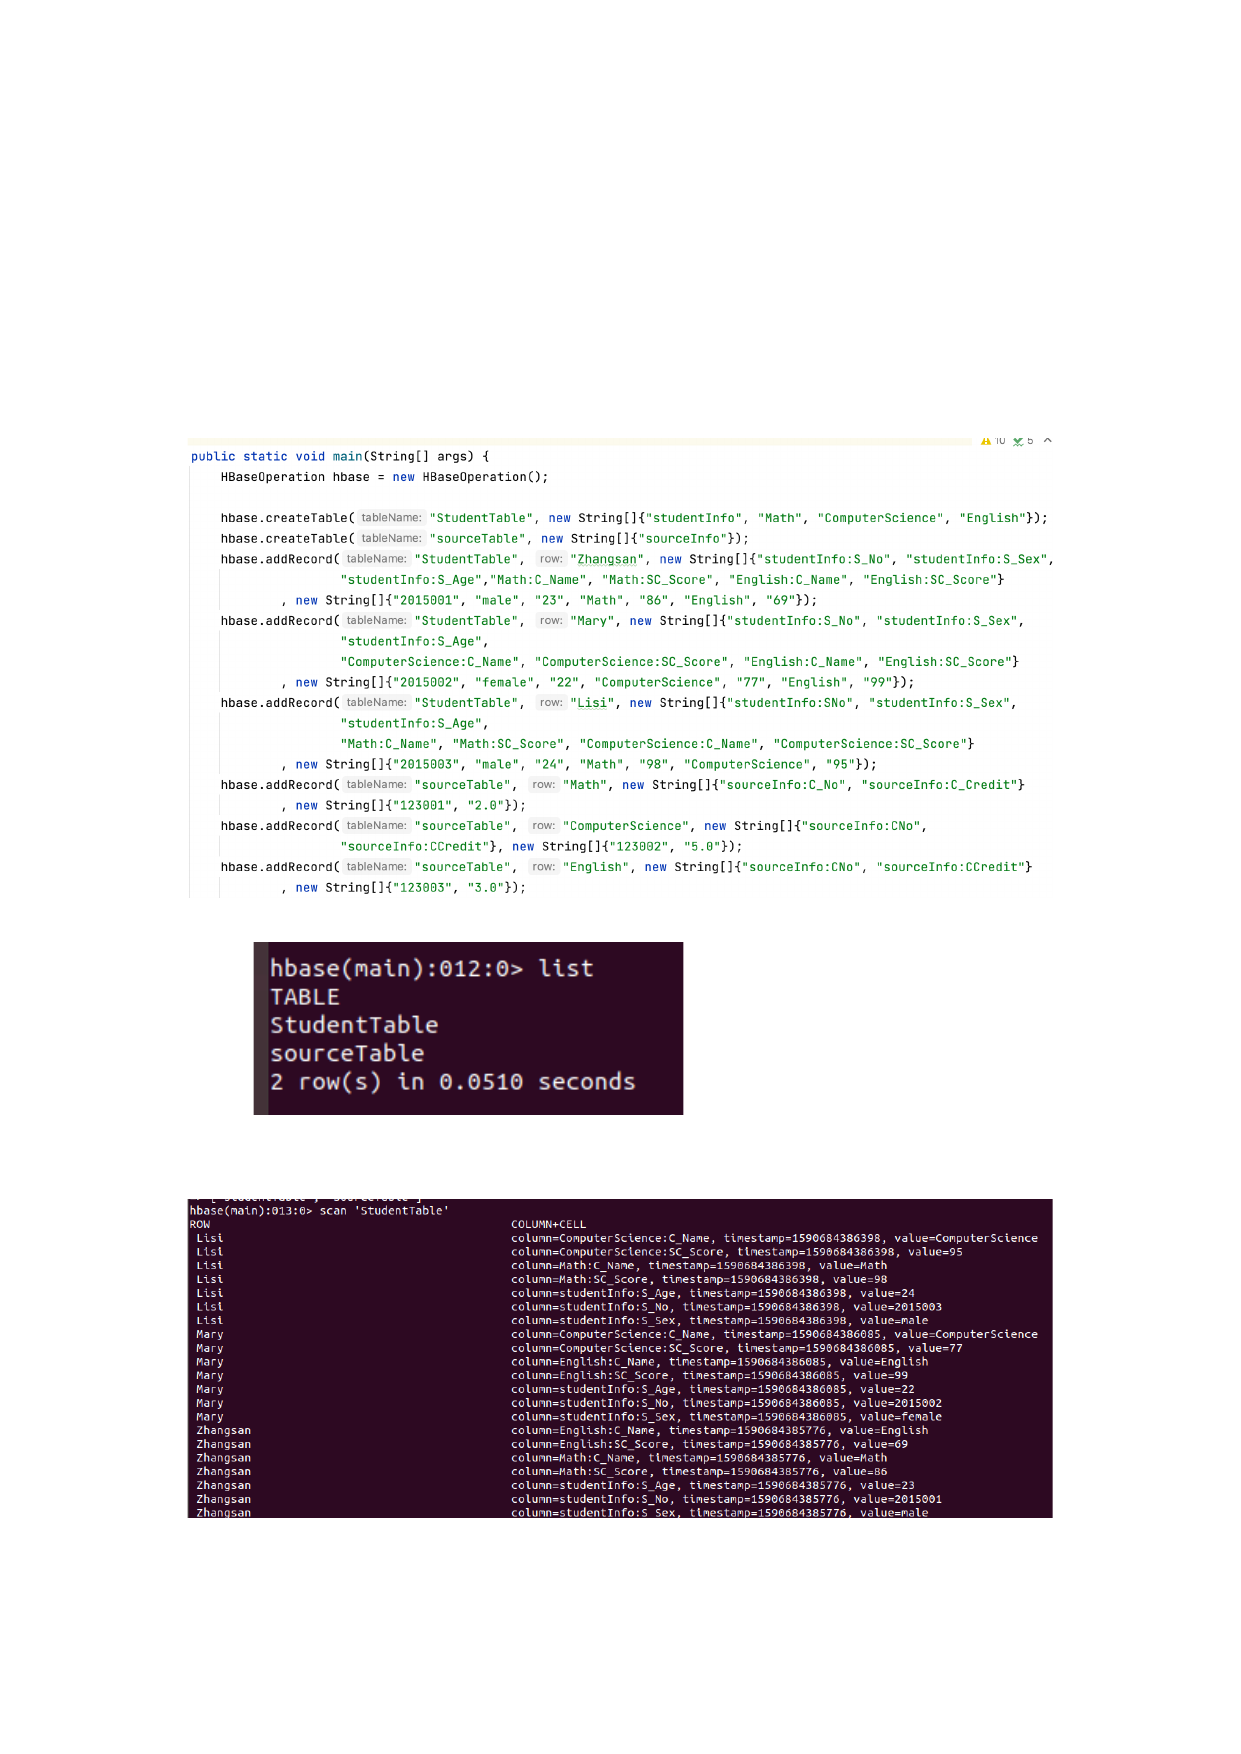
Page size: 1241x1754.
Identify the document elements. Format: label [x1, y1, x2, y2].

picture [253, 942, 684, 1115]
picture [187, 1199, 1053, 1518]
picture [187, 438, 1053, 898]
